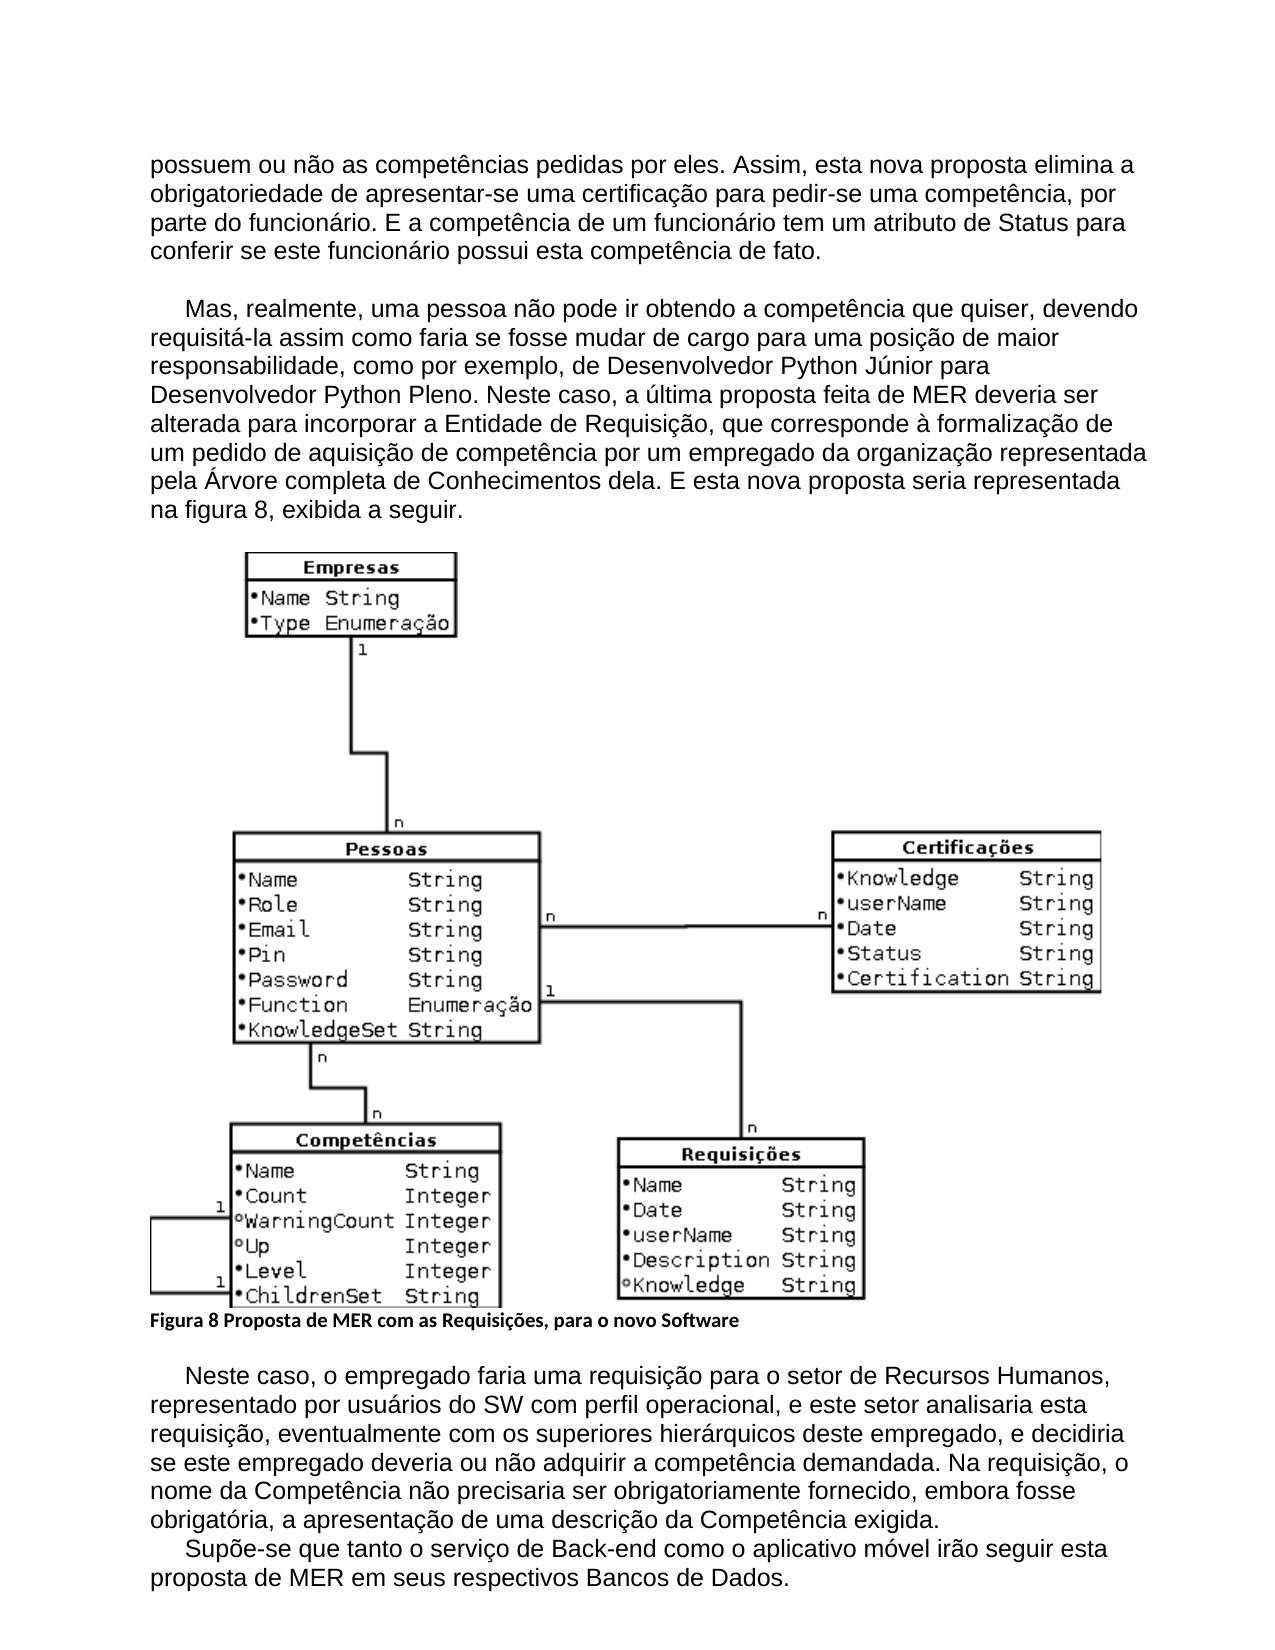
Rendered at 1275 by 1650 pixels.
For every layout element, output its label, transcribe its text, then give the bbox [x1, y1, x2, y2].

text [150, 150, 1156, 265]
text Mas, realmente, uma pessoa não pode ir obtendo a competência que quiser, devendo requisitá-la assim como faria se fosse mudar de cargo para uma posição de maior responsabilidade, como por exemplo, de Desenvolvedor Python Júnior para Desenvolvedor Python Pleno. Neste caso, a última proposta feita de MER deveria ser alterada para incorporar a Entidade de Requisição, que corresponde à formalização de um pedido de aquisição de competência por um empregado da organização representada pela Árvore completa de Conhecimentos dela. E esta nova proposta seria representada na figura 8, exibida a seguir. [150, 294, 1156, 524]
picture [150, 552, 1102, 1308]
text Supõe-se que tanto o serviço de Back-end como o aplicativo móvel irão seguir esta proposta de MER em seus respectivos Bancos de Dados. [150, 1534, 1156, 1591]
text Neste caso, o empregado faria uma requisição para o setor de Recursos Humanos, representado por usuários do SW com perfil operacional, e este setor analisaria esta requisição, eventualmente com os superiores hierárquicos deste empregado, e decidiria se este empregado deveria ou não adquirir a competência demandada. Na requisição, o nome da Competência não precisaria ser obrigatoriamente fornecido, embora fosse obrigatória, a apresentação de uma descrição da Competência exigida. [150, 1361, 1156, 1534]
text Figura 8 Proposta de MER com as Requisições, para o novo Software [150, 1307, 1156, 1333]
